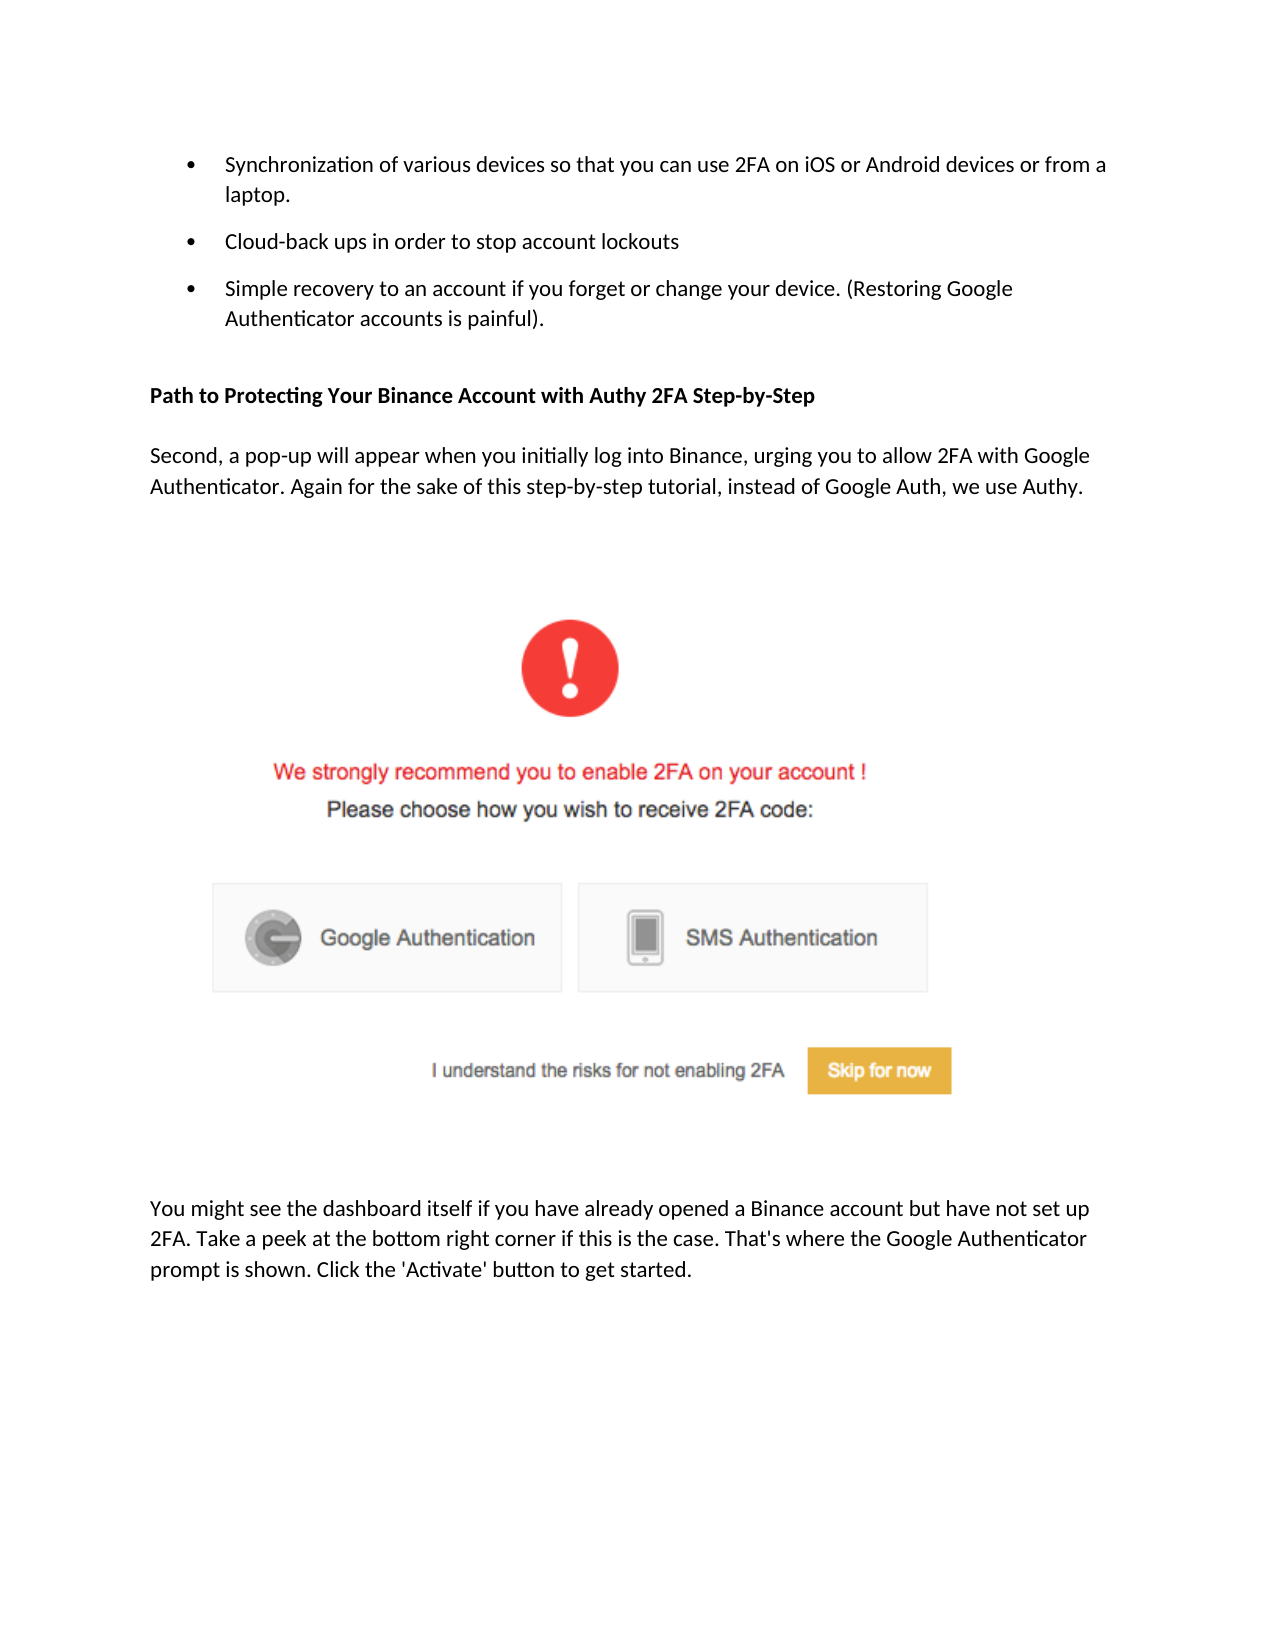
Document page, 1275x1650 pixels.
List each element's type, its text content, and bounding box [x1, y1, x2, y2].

list Synchronization of various devices so that you can use 2FA on iOS or Android devices or from a laptop. [187, 150, 1125, 208]
text You might see the dashboard itself if you have already opened a Binance account but have not set up 2FA. Take a peek at the bottom right corner if this is the case. That's where the Google Authenticator prompt is shown. Click the 'Activate' button to get started. [150, 1194, 1125, 1313]
picture [150, 548, 994, 1129]
list Cloud-back ups in order to stop account lockouts [187, 227, 1125, 255]
text Path to Protecting Your Binance Account with Authy 2FA Step-by-Step Second, a pop-up will appear when you initially log into Binance, urging you to allow 2FA with Google Authenticator. Again for the sake of this step-by-step tutorial, instead of Google Auth, we use Authy. [150, 351, 1125, 530]
list Simple recovery to an account if you forget or change your device. (Restoring Google Authenticator accounts is painful). [187, 274, 1125, 332]
